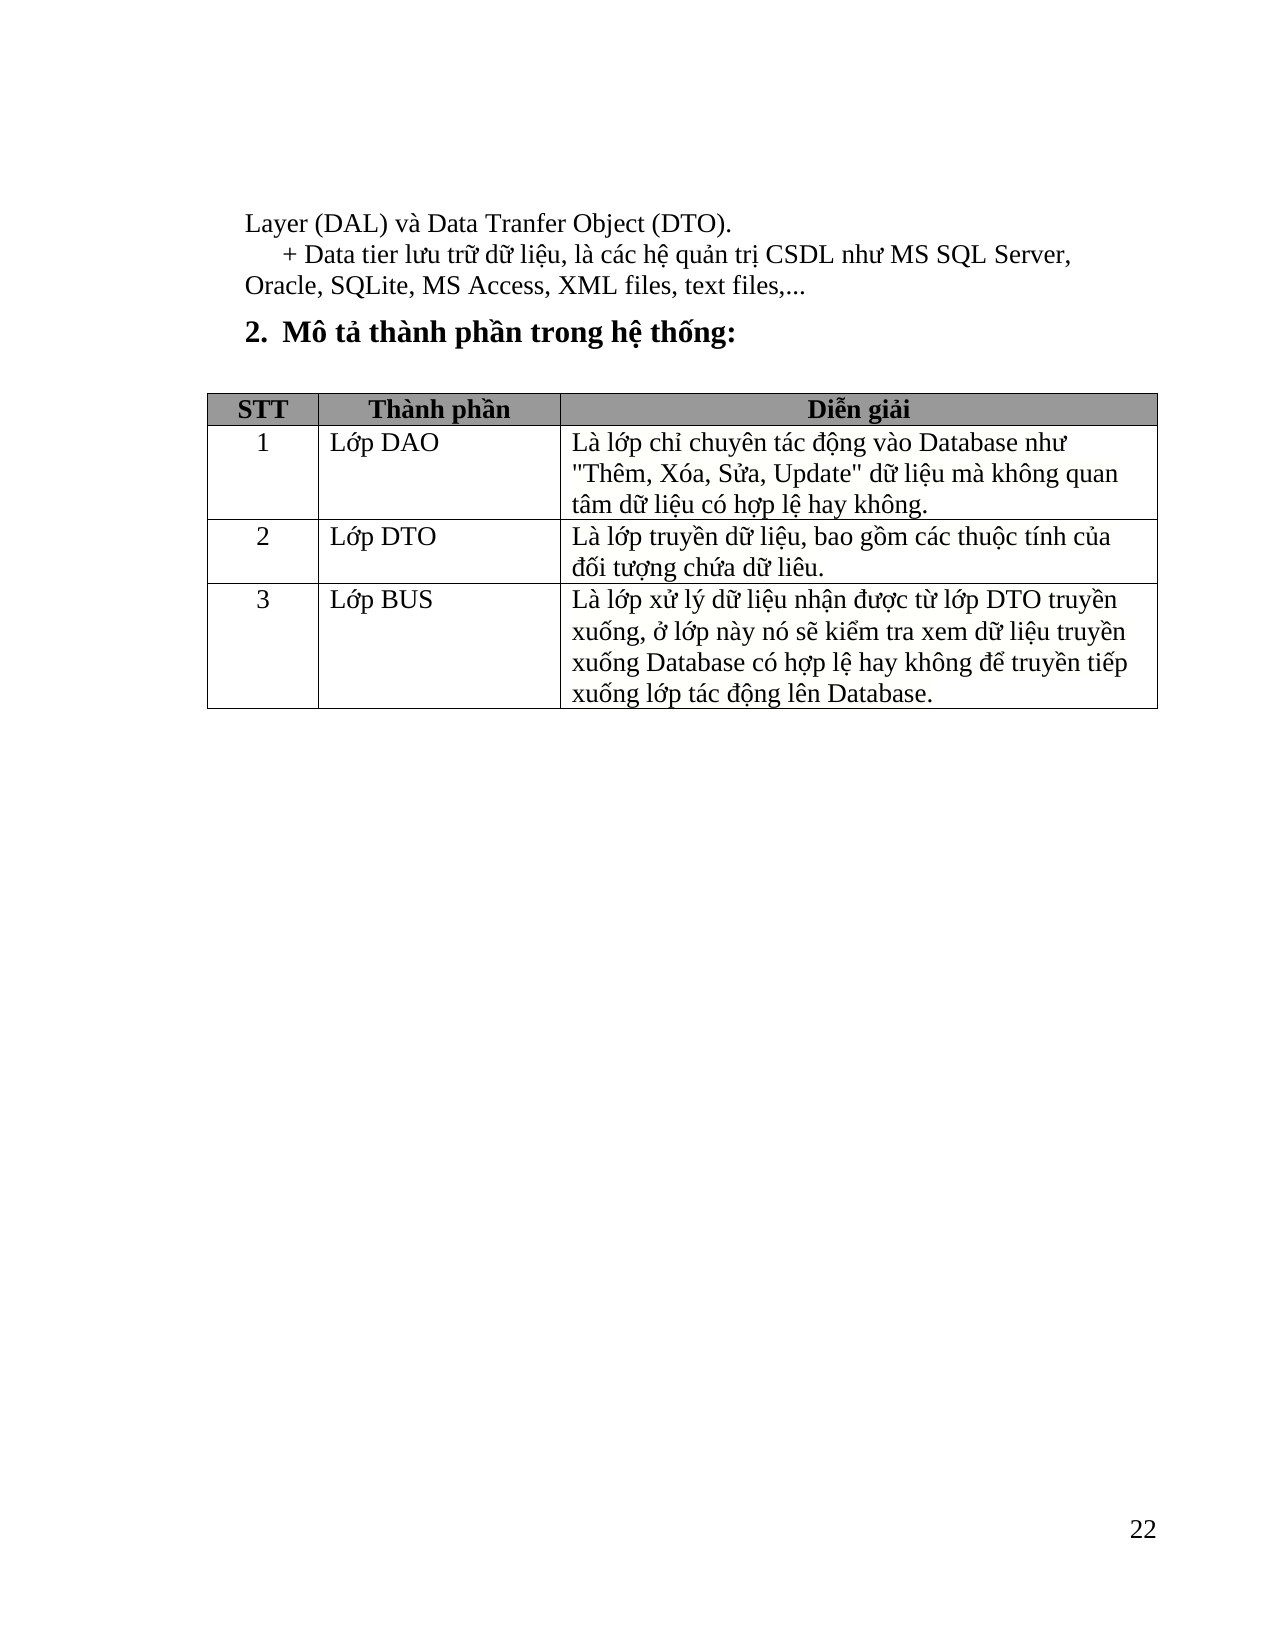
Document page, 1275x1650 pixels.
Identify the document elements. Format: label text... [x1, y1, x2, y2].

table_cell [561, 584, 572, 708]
table_cell Là lớp truyền dữ liệu, bao gồm các thuộc tính của đối tượng chứa dữ liêu. [825, 520, 1157, 582]
list Mô tả thành phần trong hệ thống: [244, 313, 1156, 349]
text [244, 207, 1156, 300]
table_header Thành phần [319, 394, 560, 425]
table_cell Là lớp chỉ chuyên tác động vào Database như "Thêm, Xóa, Sửa, Update" dữ liệu mà không quan tâm dữ liệu có hợp lệ hay không. [928, 426, 1157, 519]
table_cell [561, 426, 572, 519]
table_cell Lớp DAO [319, 426, 560, 519]
table_cell 1 [208, 426, 318, 519]
table_cell Lớp DTO [319, 520, 560, 582]
table_cell 2 [208, 520, 318, 582]
table_cell Là lớp xử lý dữ liệu nhận được từ lớp DTO truyền xuống, ở lớp này nó sẽ kiểm tra xem dữ liệu truyền xuống Database có hợp lệ hay không để truyền tiếp xuống lớp tác động lên Database. [933, 584, 1157, 708]
table_cell Lớp BUS [319, 584, 560, 708]
table_header STT [208, 394, 318, 425]
table_header Diễn giải [561, 394, 1157, 425]
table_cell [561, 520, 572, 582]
table_cell 3 [208, 584, 318, 708]
